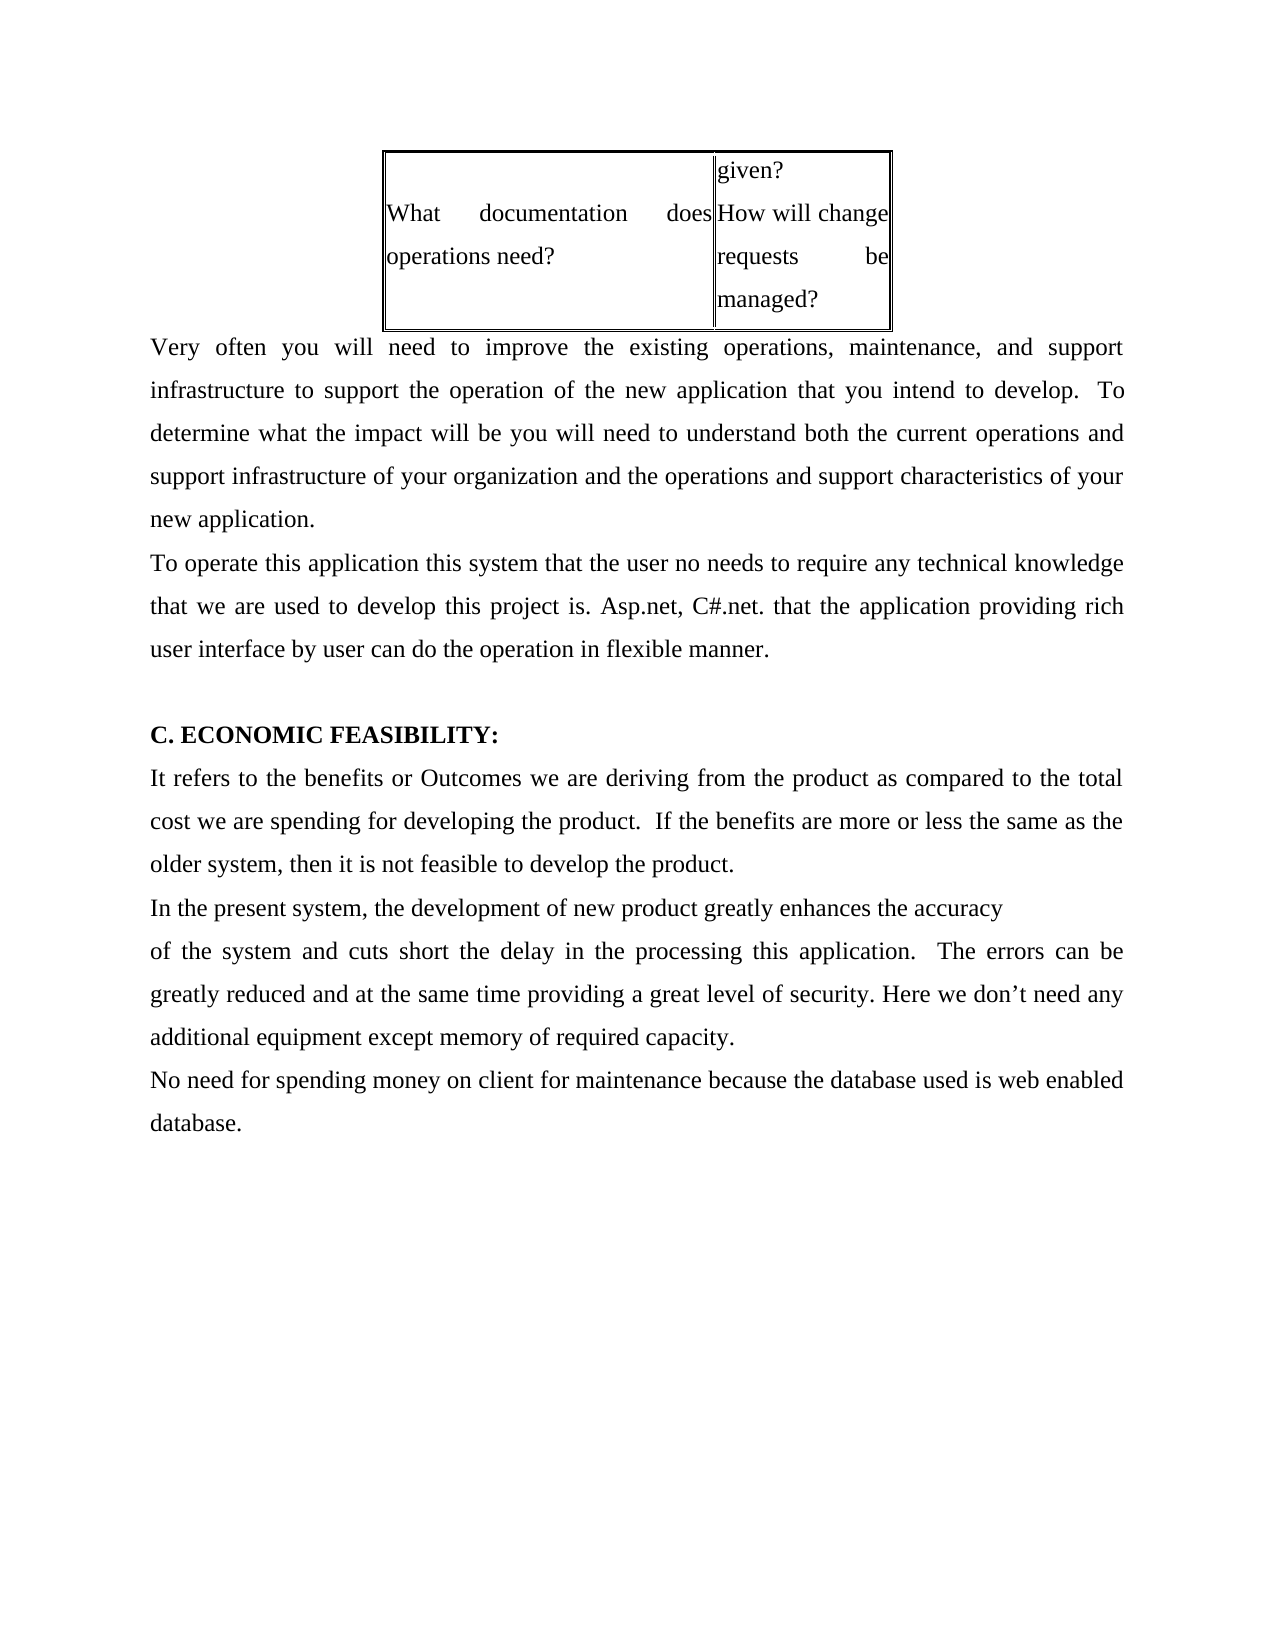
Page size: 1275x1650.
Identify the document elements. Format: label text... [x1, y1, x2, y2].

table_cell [386, 153, 714, 329]
text No need for spending money on client for maintenance because the database used is web enabled database. [150, 1065, 1125, 1137]
text C. ECONOMIC FEASIBILITY: [150, 720, 1125, 749]
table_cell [715, 153, 889, 329]
text Very often you will need to improve the existing operations, maintenance, and support infrastructure to support the operation of the new application that you intend to develop. To determine what the impact will be you will need to understand both the current operations and support infrastructure of your organization and the operations and support characteristics of your new application. [150, 332, 1125, 533]
text It refers to the benefits or Outcomes we are deriving from the product as compared to the total cost we are spending for developing the product. If the benefits are more or less the same as the older system, then it is not feasible to develop the product. [150, 763, 1125, 878]
text To operate this application this system that the user no needs to require any technical knowledge that we are used to develop this project is. Asp.net, C#.net. that the application providing rich user interface by user can do the operation in flexible manner. [150, 548, 1125, 663]
text of the system and cuts short the delay in the processing this application. The errors can be greatly reduced and at the same time providing a great level of security. Here we don’t need any additional equipment except memory of required capacity. [150, 936, 1125, 1051]
text In the present system, the development of new product greatly enhances the accuracy [150, 893, 1125, 921]
